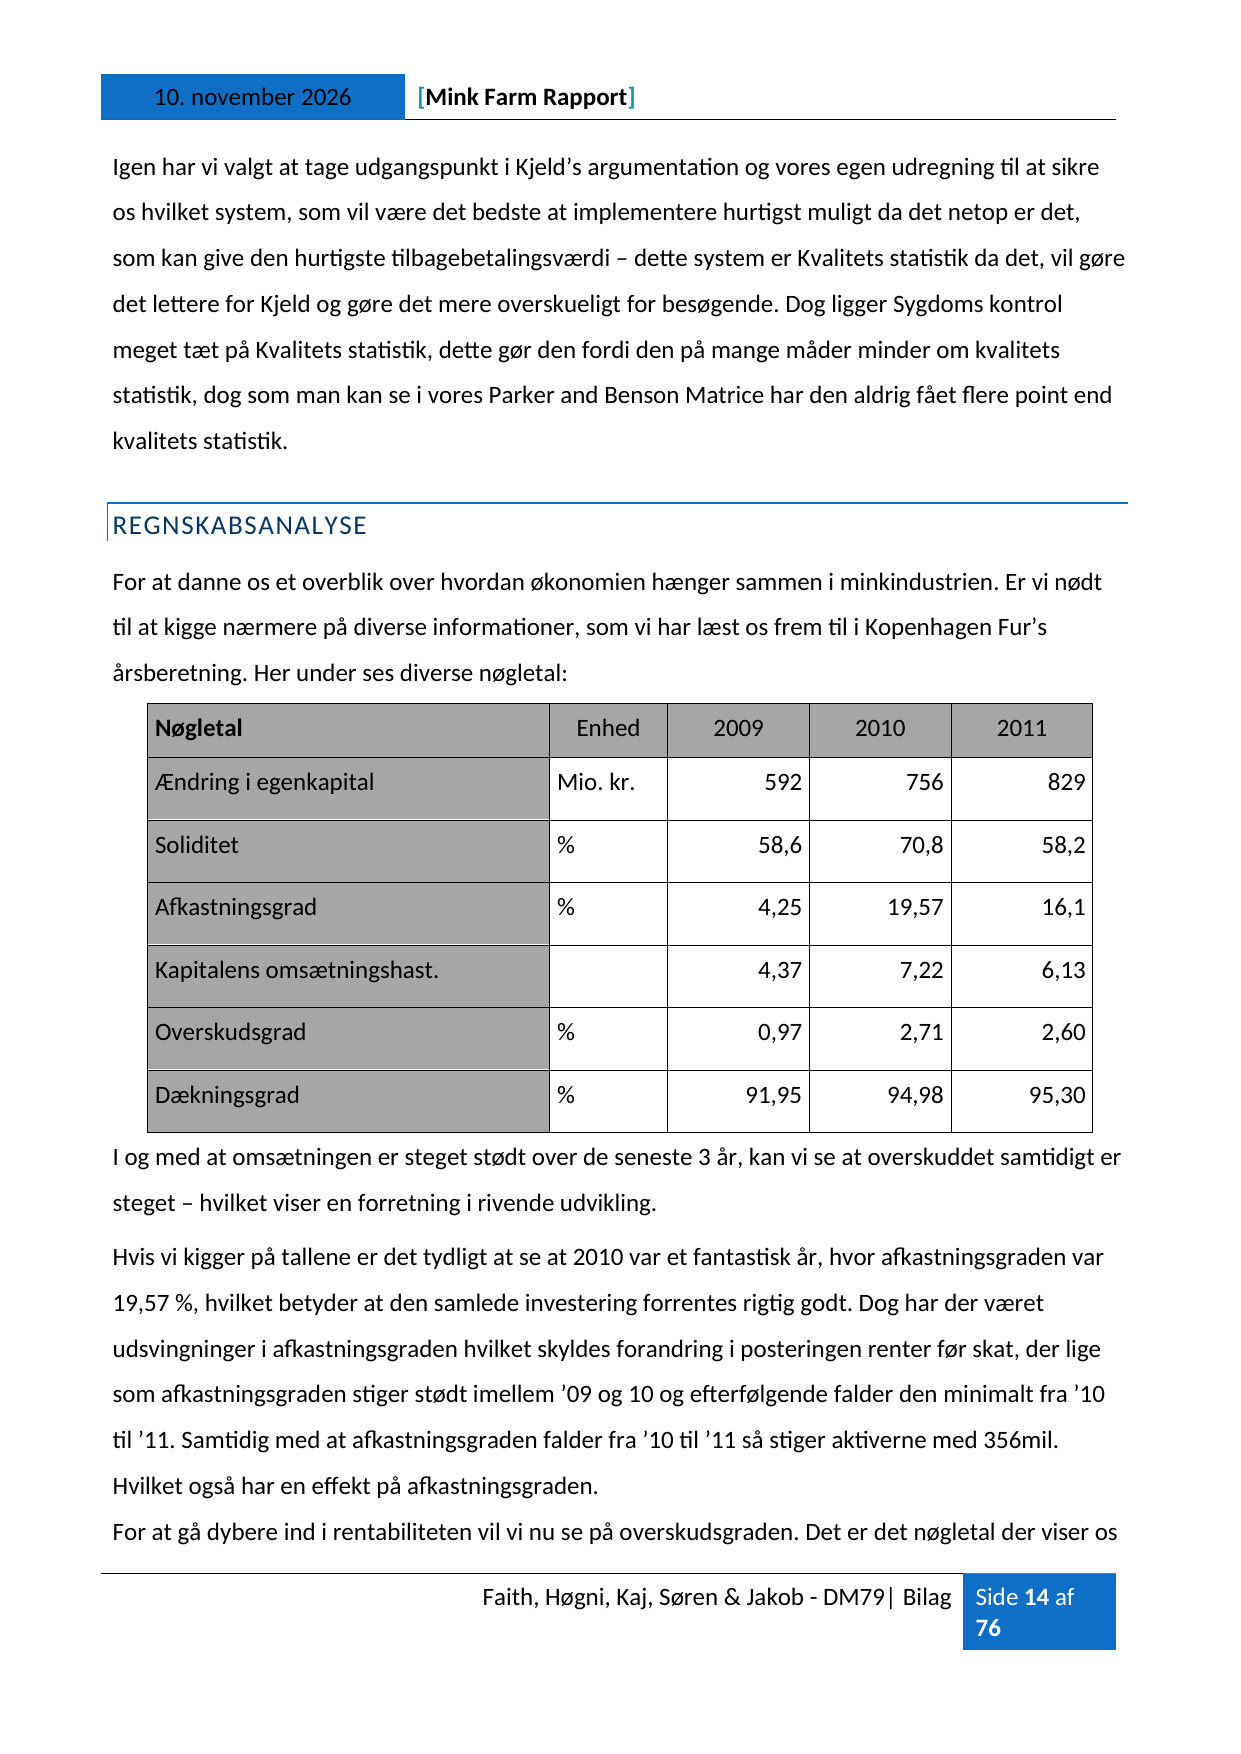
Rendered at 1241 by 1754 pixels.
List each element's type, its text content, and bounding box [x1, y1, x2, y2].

table_cell 16,1 [952, 883, 1092, 944]
table_cell 95,30 [952, 1071, 1092, 1132]
table_cell 7,22 [810, 946, 951, 1007]
table_cell % [550, 883, 667, 944]
table_header Nøgletal [148, 704, 549, 757]
table_cell 70,8 [810, 821, 951, 882]
table_cell 58,6 [668, 821, 809, 882]
table_header Enhed [550, 704, 667, 757]
table_cell Kapitalens omsætningshast. [148, 946, 549, 1007]
table_cell 4,37 [668, 946, 809, 1007]
table_cell Afkastningsgrad [148, 883, 549, 944]
table_header 2010 [810, 704, 951, 757]
table_cell % [550, 1071, 667, 1132]
table_cell % [550, 821, 667, 882]
table_cell Soliditet [148, 821, 549, 882]
text For at danne os et overblik over hvordan økonomien hænger sammen i minkindustrien. Er vi nødt til at kigge nærmere på diverse informationer, som vi har læst os frem til i Kopenhagen Fur’s årsberetning. Her under ses diverse nøgletal: [112, 566, 1128, 688]
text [112, 1241, 1128, 1546]
table_cell 94,98 [810, 1071, 951, 1132]
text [112, 151, 1128, 456]
table_cell 91,95 [668, 1071, 809, 1132]
table_cell 0,97 [668, 1008, 809, 1069]
table_cell % [550, 1008, 667, 1069]
table_cell 6,13 [952, 946, 1092, 1007]
table_cell Overskudsgrad [148, 1008, 549, 1069]
table_cell 829 [952, 758, 1092, 819]
table_cell 4,25 [668, 883, 809, 944]
table_cell Ændring i egenkapital [148, 758, 549, 819]
subtitle Regnskabsanalyse [108, 504, 1128, 541]
table_header 2009 [668, 704, 809, 757]
table_cell 756 [810, 758, 951, 819]
table_cell [550, 946, 667, 1007]
text I og med at omsætningen er steget stødt over de seneste 3 år, kan vi se at overskuddet samtidigt er steget – hvilket viser en forretning i rivende udvikling. [112, 1141, 1128, 1218]
table_cell Dækningsgrad [148, 1071, 549, 1132]
table_cell 58,2 [952, 821, 1092, 882]
table_cell 19,57 [810, 883, 951, 944]
table_cell 2,60 [952, 1008, 1092, 1069]
table_cell 592 [668, 758, 809, 819]
table_cell 2,71 [810, 1008, 951, 1069]
table_cell Mio. kr. [550, 758, 667, 819]
table_header 2011 [952, 704, 1092, 757]
